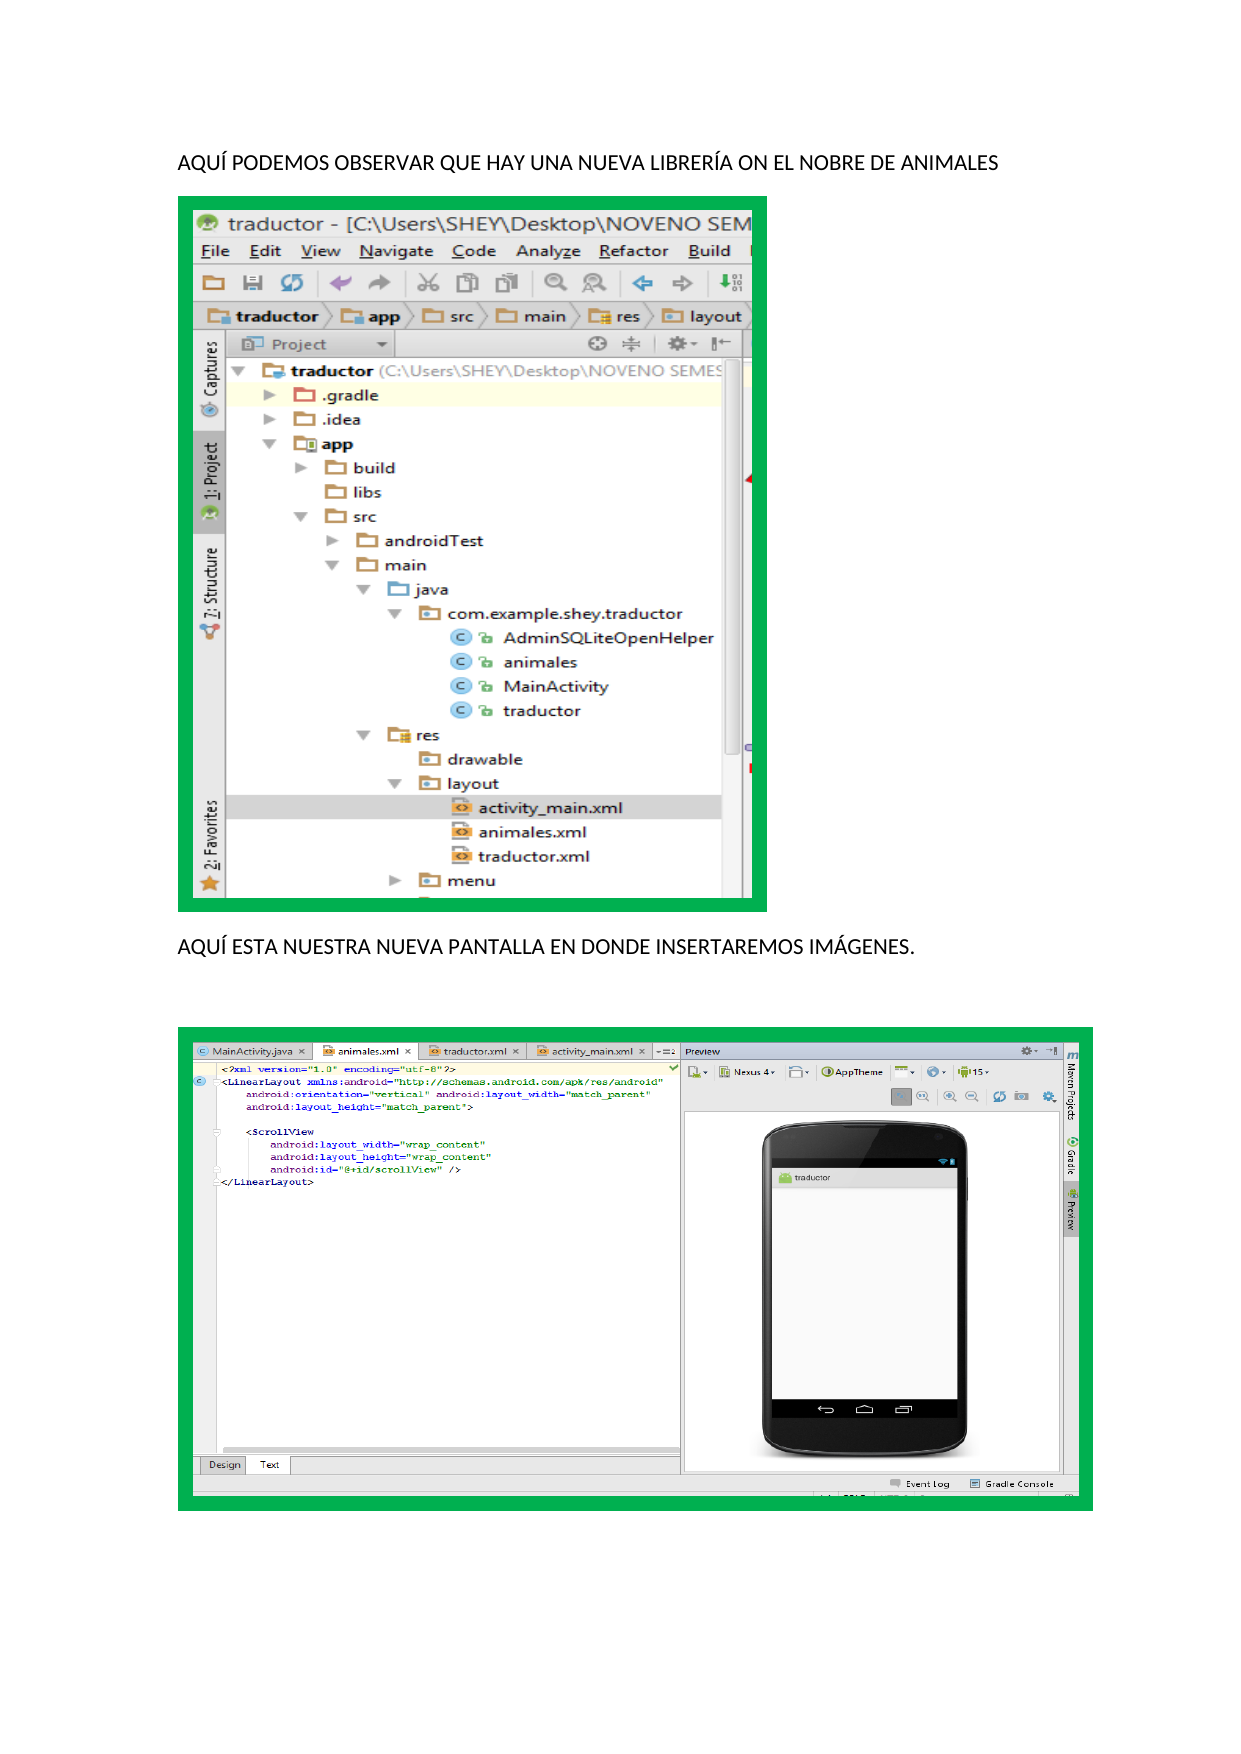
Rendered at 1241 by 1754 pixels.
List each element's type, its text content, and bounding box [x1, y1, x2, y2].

text AQUÍ ESTA NUESTRA NUEVA PANTALLA EN DONDE INSERTAREMOS IMÁGENES. [177, 932, 1063, 960]
picture [193, 210, 752, 898]
picture [193, 1042, 1079, 1496]
text AQUÍ PODEMOS OBSERVAR QUE HAY UNA NUEVA LIBRERÍA ON EL NOBRE DE ANIMALES [177, 148, 1063, 176]
